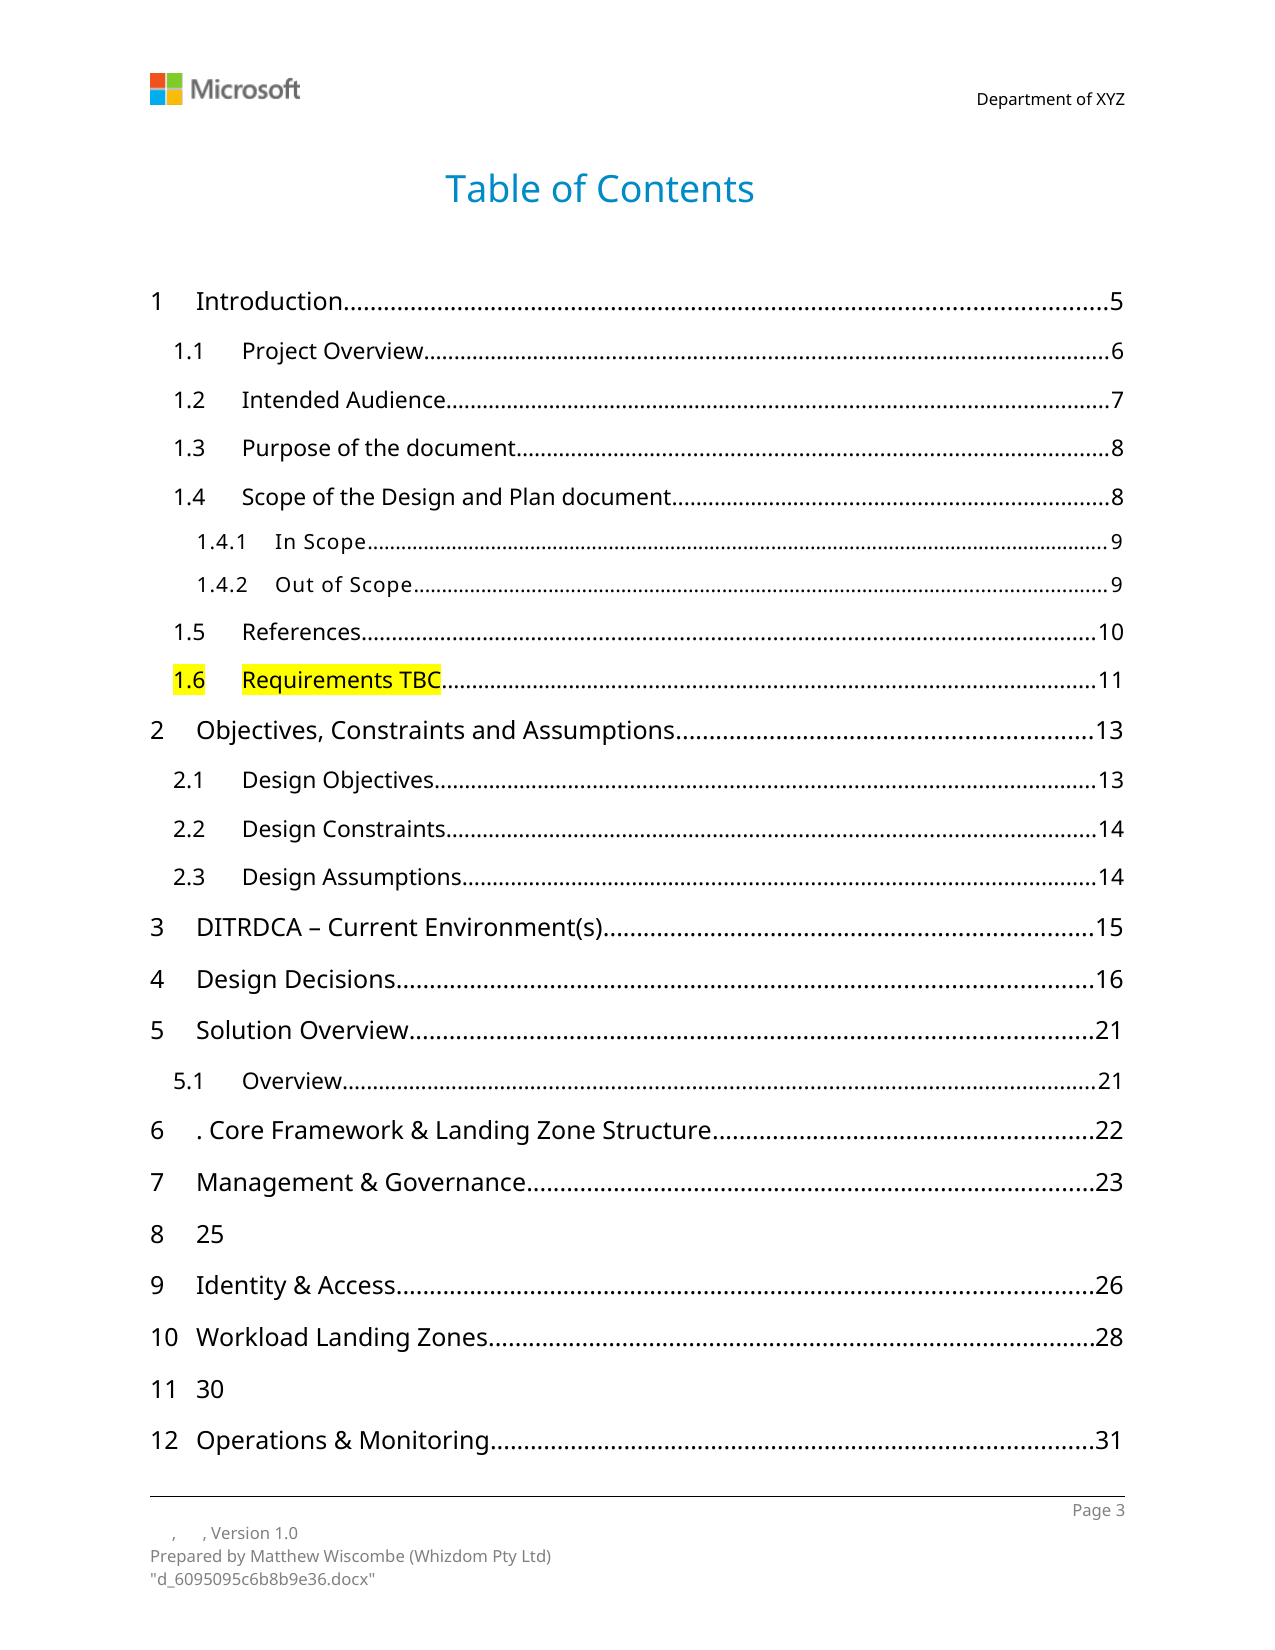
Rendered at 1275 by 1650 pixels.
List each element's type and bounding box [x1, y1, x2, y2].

picture [150, 73, 300, 106]
